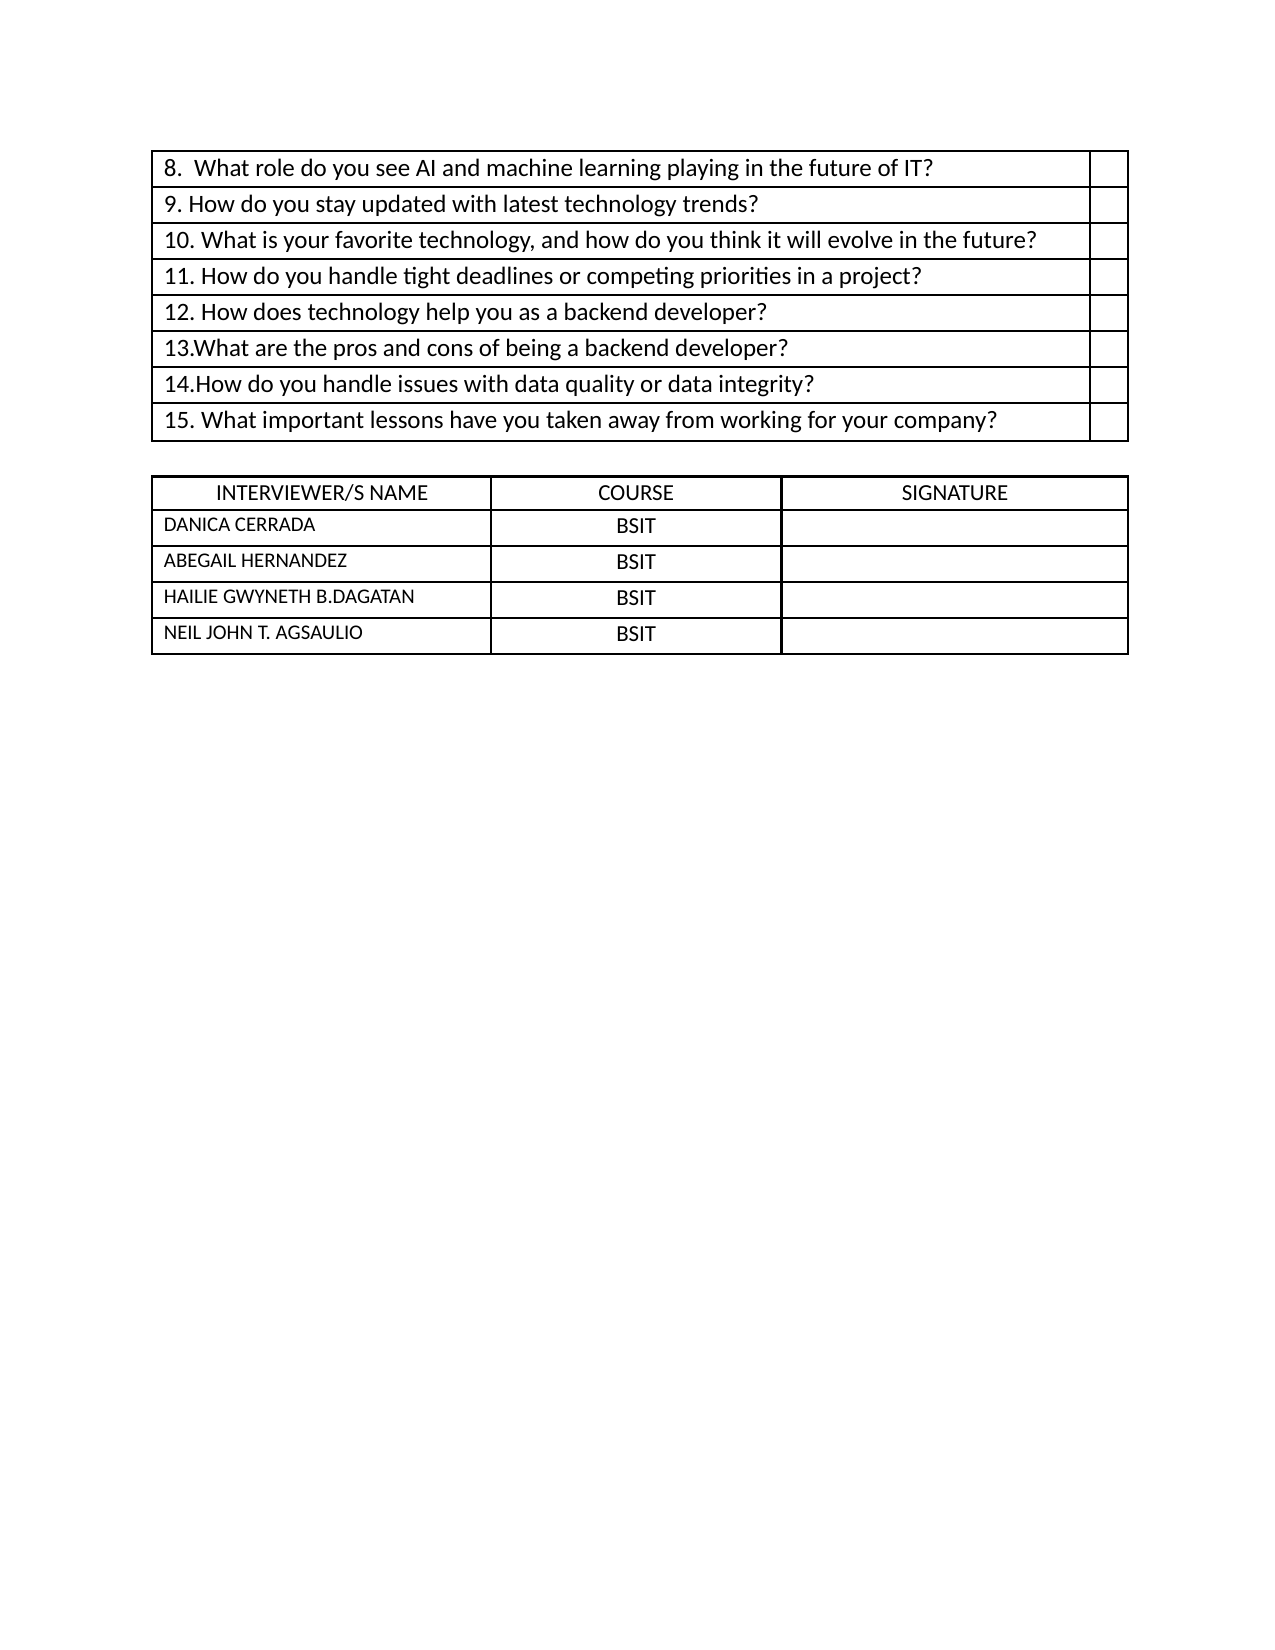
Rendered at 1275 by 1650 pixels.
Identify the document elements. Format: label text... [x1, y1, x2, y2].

table_cell NEIL JOHN T. AGSAULIO [153, 619, 490, 652]
table_cell BSIT [492, 583, 780, 617]
table_cell BSIT [492, 511, 780, 545]
table_cell [783, 547, 1127, 581]
table_cell 15. What important lessons have you taken away from working for your company? [153, 404, 1089, 439]
table_cell [783, 583, 1127, 617]
table_cell 13.What are the pros and cons of being a backend developer? [153, 332, 1089, 366]
table_header SIGNATURE [783, 478, 1127, 509]
table_cell 10. What is your favorite technology, and how do you think it will evolve in the future? [153, 224, 1089, 258]
table_cell [1091, 188, 1127, 222]
table_header INTERVIEWER/S NAME [153, 478, 490, 509]
table_cell 11. How do you handle tight deadlines or competing priorities in a project? [153, 260, 1089, 294]
table_cell [783, 619, 1127, 652]
table_cell [1091, 260, 1127, 294]
table_cell [1091, 332, 1127, 366]
table_cell [1091, 404, 1127, 439]
table_cell BSIT [492, 547, 780, 581]
table_cell ABEGAIL HERNANDEZ [153, 547, 490, 581]
table_cell BSIT [492, 619, 780, 652]
table_cell HAILIE GWYNETH B.DAGATAN [153, 583, 490, 617]
table_cell 8. What role do you see AI and machine learning playing in the future of IT? [153, 152, 1089, 186]
table_cell [1091, 368, 1127, 402]
table_cell [1091, 296, 1127, 330]
table_cell DANICA CERRADA [153, 511, 490, 545]
table_cell 14.How do you handle issues with data quality or data integrity? [153, 368, 1089, 402]
table_cell [783, 511, 1127, 545]
table_cell [1091, 152, 1127, 186]
table_cell [1091, 224, 1127, 258]
table_cell 9. How do you stay updated with latest technology trends? [153, 188, 1089, 222]
table_header COURSE [492, 478, 780, 509]
table_cell 12. How does technology help you as a backend developer? [153, 296, 1089, 330]
